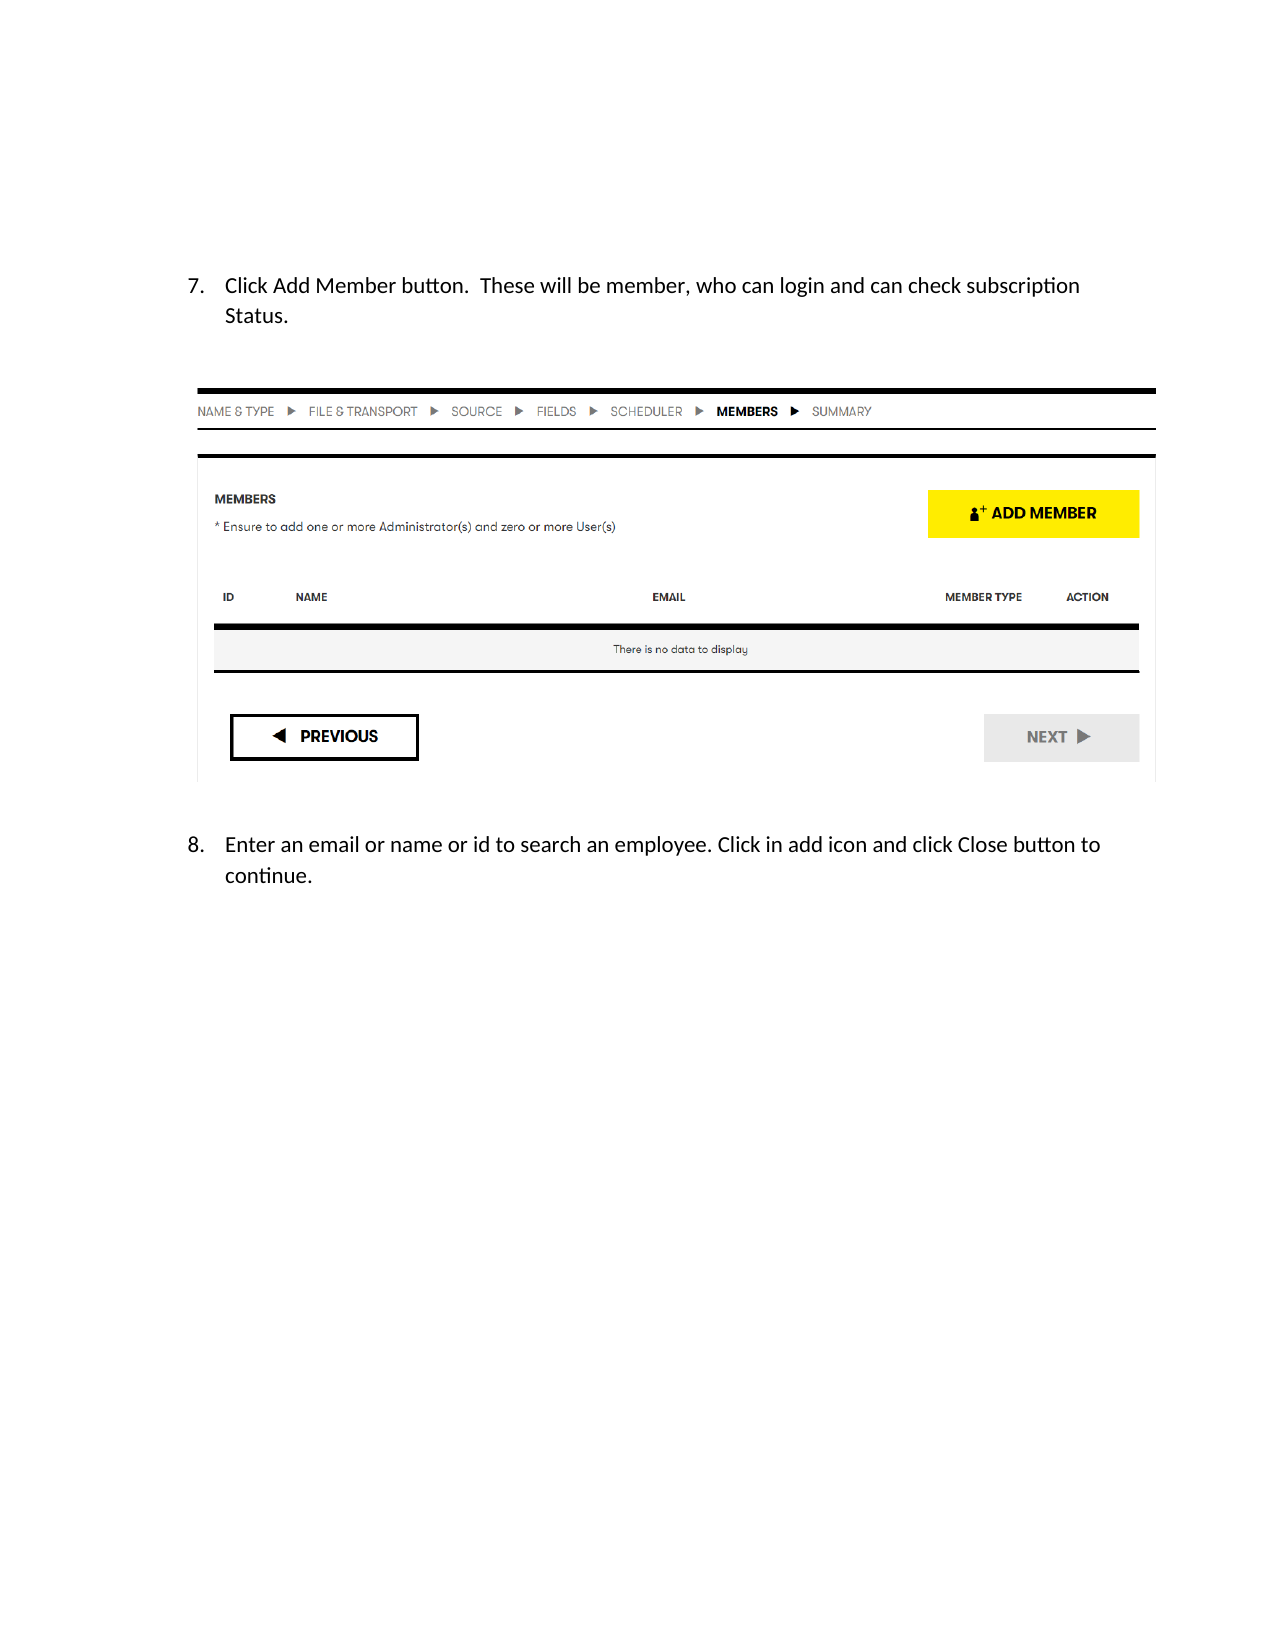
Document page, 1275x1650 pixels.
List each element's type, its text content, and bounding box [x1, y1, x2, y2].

list Status. [225, 301, 1125, 329]
list Enter an email or name or id to search an employee. Click in add icon and click Close button to continue. [187, 831, 1125, 889]
list Click Add Member button. These will be member, who can login and can check subscription [187, 271, 1125, 299]
